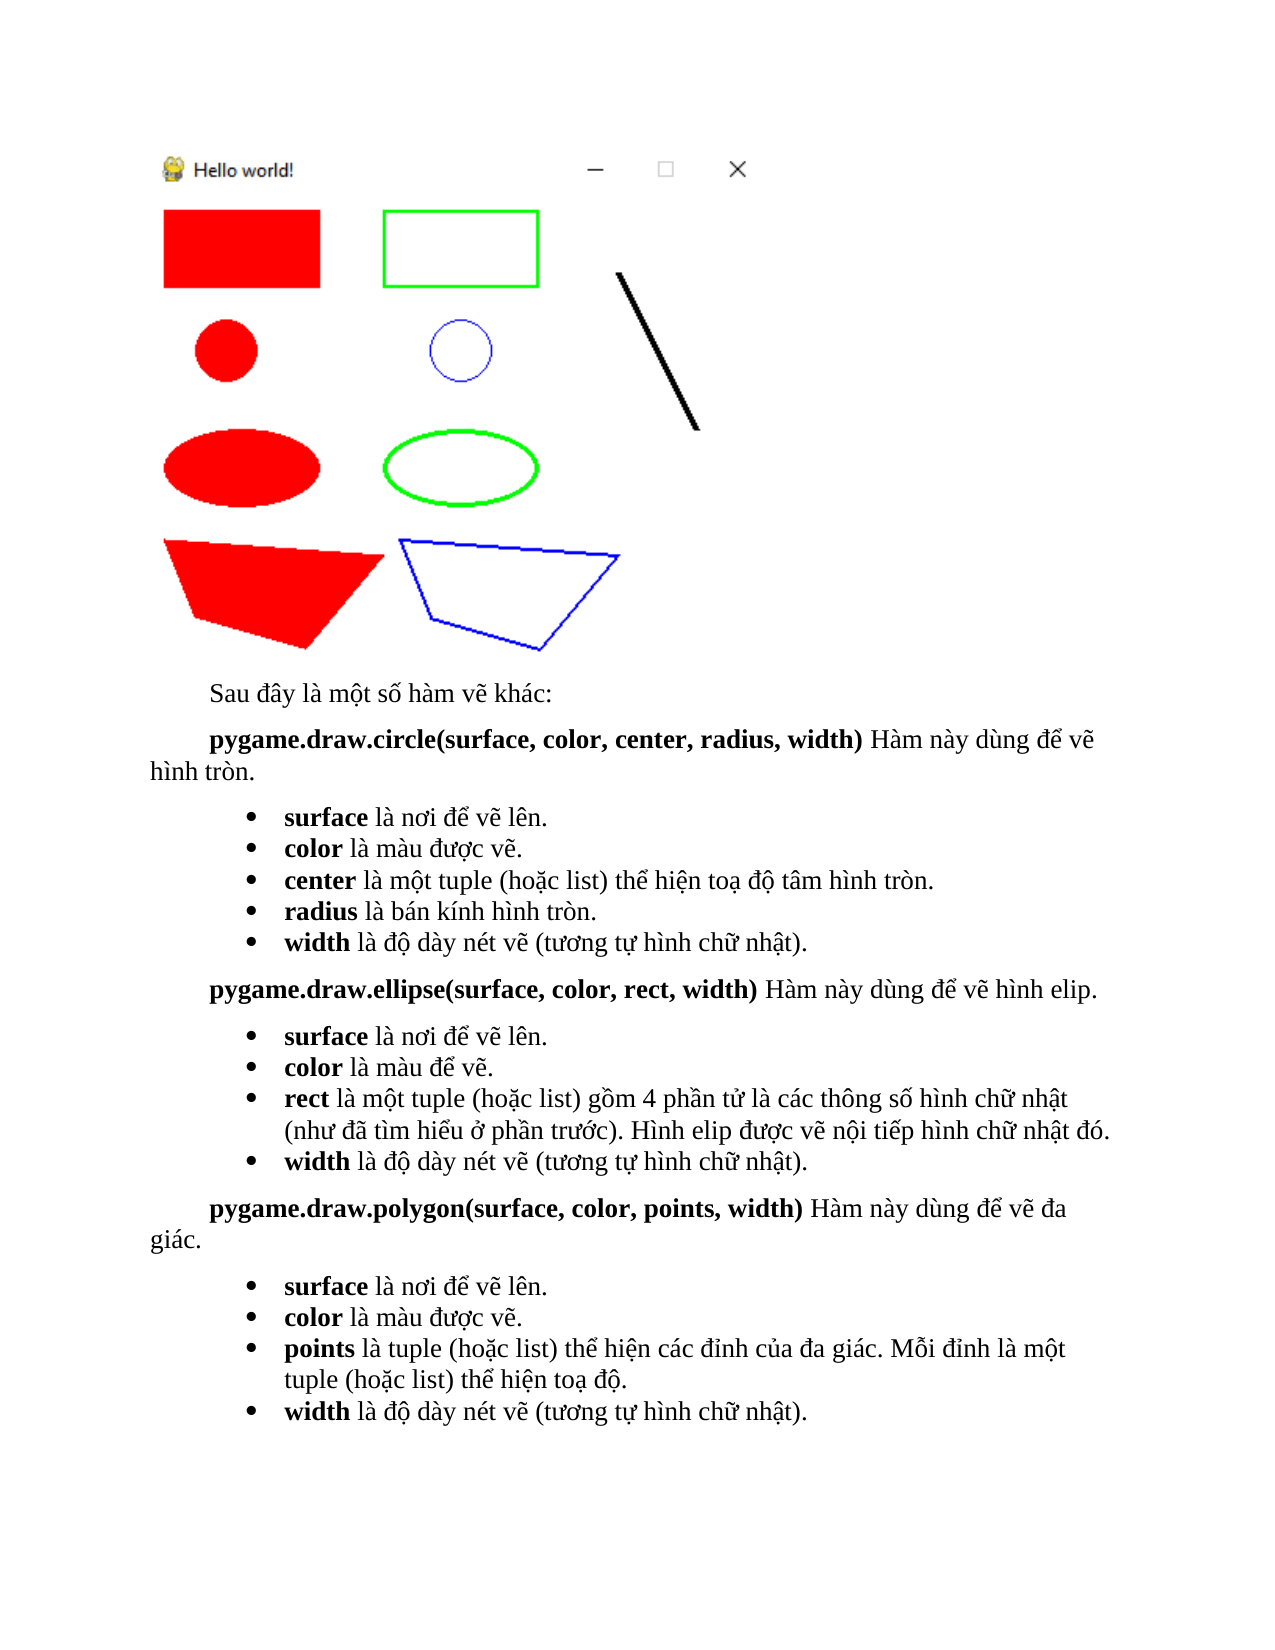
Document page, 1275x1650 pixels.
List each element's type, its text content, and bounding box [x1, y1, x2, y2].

text pygame.draw.polygon(surface, color, points, width) Hàm này dùng để vẽ đa giác. [150, 1192, 1125, 1254]
list radius là bán kính hình tròn. [247, 895, 1125, 926]
text pygame.draw.circle(surface, color, center, radius, width) Hàm này dùng để vẽ hình tròn. [150, 723, 1125, 786]
list surface là nơi để vẽ lên. [247, 1270, 1125, 1301]
list surface là nơi để vẽ lên. [247, 1020, 1125, 1051]
text pygame.draw.ellipse(surface, color, rect, width) Hàm này dùng để vẽ hình elip. [150, 973, 1125, 1004]
list center là một tuple (hoặc list) thể hiện toạ độ tâm hình tròn. [247, 864, 1125, 895]
list width là độ dày nét vẽ (tương tự hình chữ nhật). [247, 1145, 1125, 1176]
list color là màu được vẽ. [247, 1301, 1125, 1332]
list color là màu được vẽ. [247, 833, 1125, 864]
list width là độ dày nét vẽ (tương tự hình chữ nhật). [247, 926, 1125, 958]
list points là tuple (hoặc list) thể hiện các đỉnh của đa giác. Mỗi đỉnh là một tuple (hoặc list) thể hiện toạ độ. [247, 1332, 1125, 1394]
picture [150, 150, 774, 661]
list rect là một tuple (hoặc list) gồm 4 phần tử là các thông số hình chữ nhật (như đã tìm hiểu ở phần trước). Hình elip được vẽ nội tiếp hình chữ nhật đó. [247, 1082, 1125, 1145]
list surface là nơi để vẽ lên. [247, 801, 1125, 833]
text Sau đây là một số hàm vẽ khác: [150, 677, 1125, 708]
list width là độ dày nét vẽ (tương tự hình chữ nhật). [247, 1394, 1125, 1426]
list color là màu để vẽ. [247, 1051, 1125, 1082]
